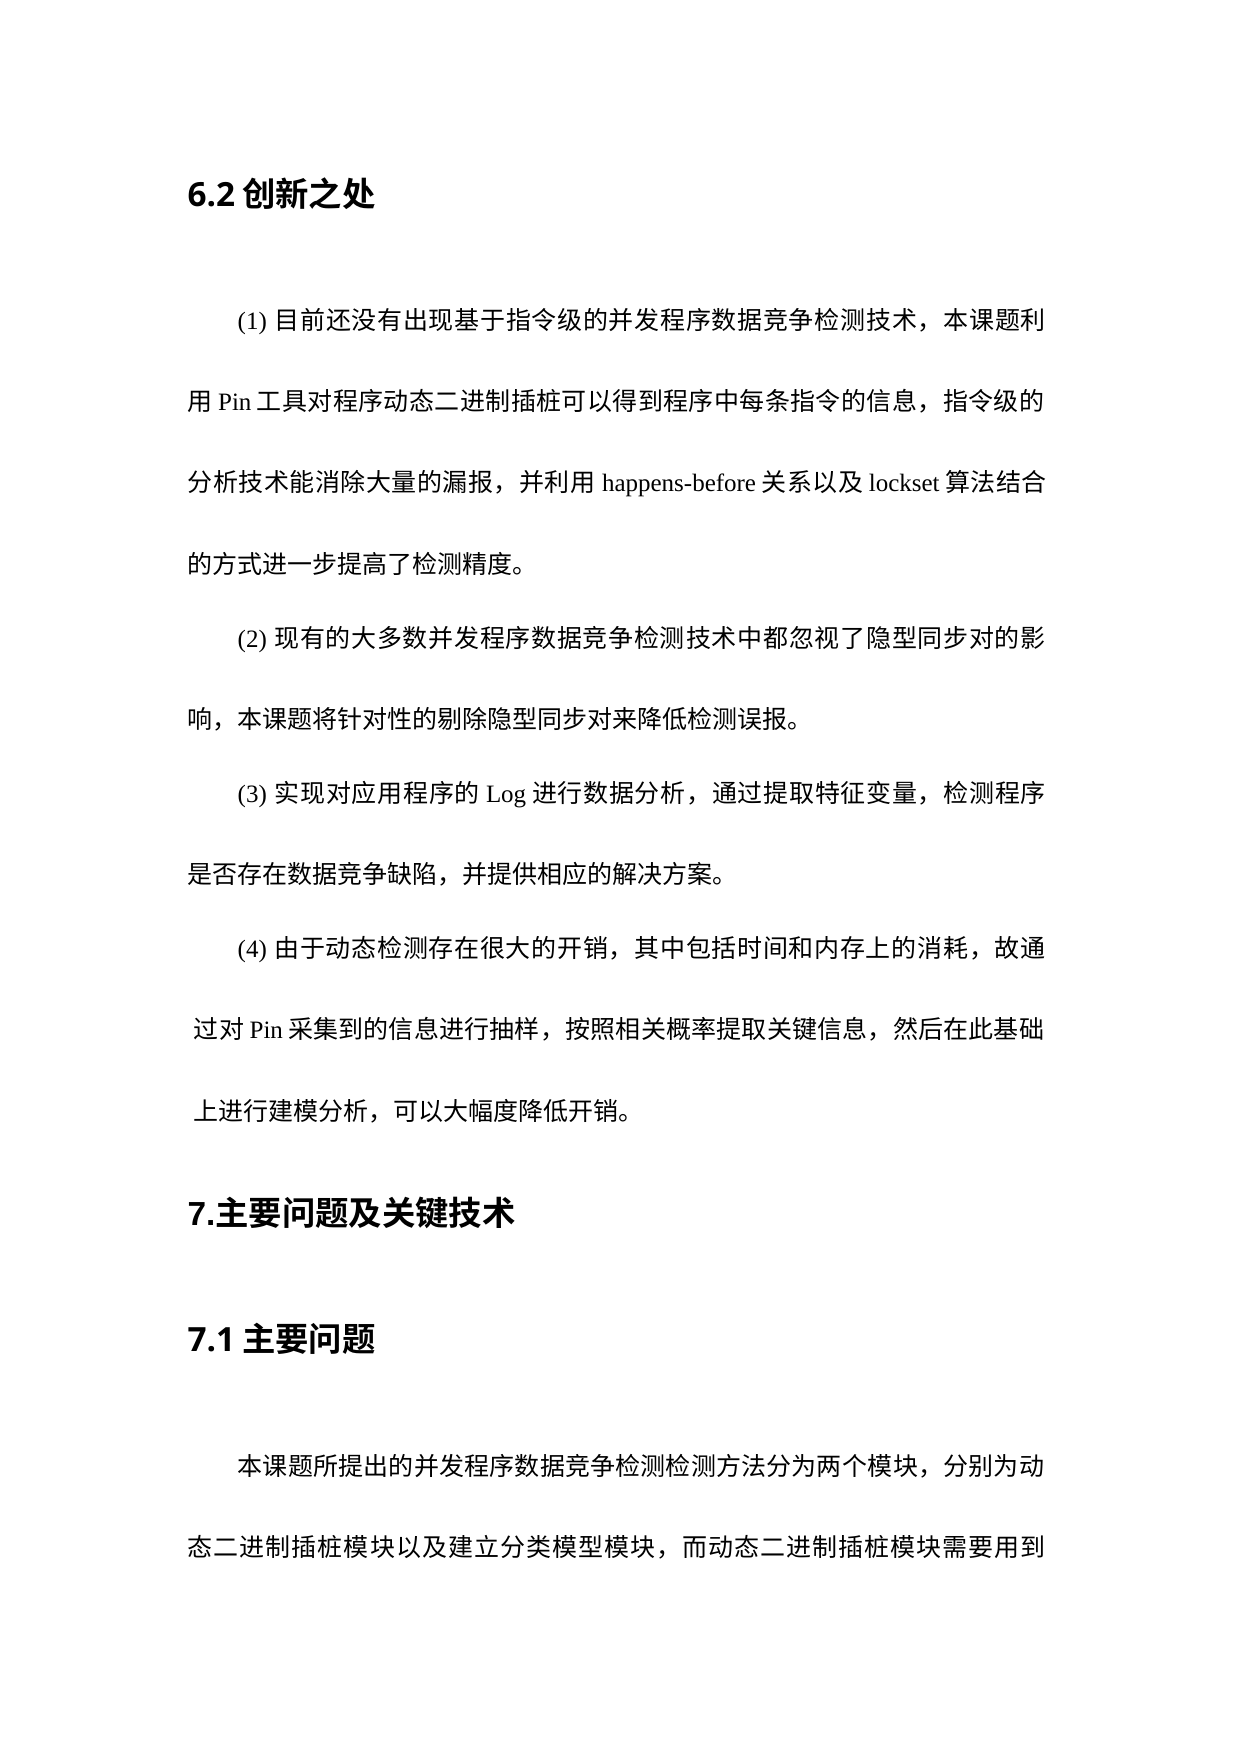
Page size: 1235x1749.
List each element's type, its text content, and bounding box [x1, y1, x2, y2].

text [187, 1432, 1047, 1578]
text (3) 实现对应用程序的Log进行数据分析，通过提取特征变量，检测程序是否存在数据竞争缺陷，并提供相应的解决方案。 [187, 759, 1047, 905]
subtitle 7.1主要问题 [187, 1305, 1047, 1370]
text (4) 由于动态检测存在很大的开销，其中包括时间和内存上的消耗，故通过对Pin采集到的信息进行抽样，按照相关概率提取关键信息，然后在此基础上进行建模分析，可以大幅度降低开销。 [194, 914, 1047, 1142]
text (2) 现有的大多数并发程序数据竞争检测技术中都忽视了隐型同步对的影响，本课题将针对性的剔除隐型同步对来降低检测误报。 [187, 604, 1047, 750]
subtitle 6.2创新之处 [187, 159, 1047, 224]
subtitle 7.主要问题及关键技术 [187, 1178, 1047, 1243]
text (1) 目前还没有出现基于指令级的并发程序数据竞争检测技术，本课题利用Pin工具对程序动态二进制插桩可以得到程序中每条指令的信息，指令级的分析技术能消除大量的漏报，并利用happens-before关系以及lockset算法结合的方式进一步提高了检测精度。 [187, 286, 1047, 595]
